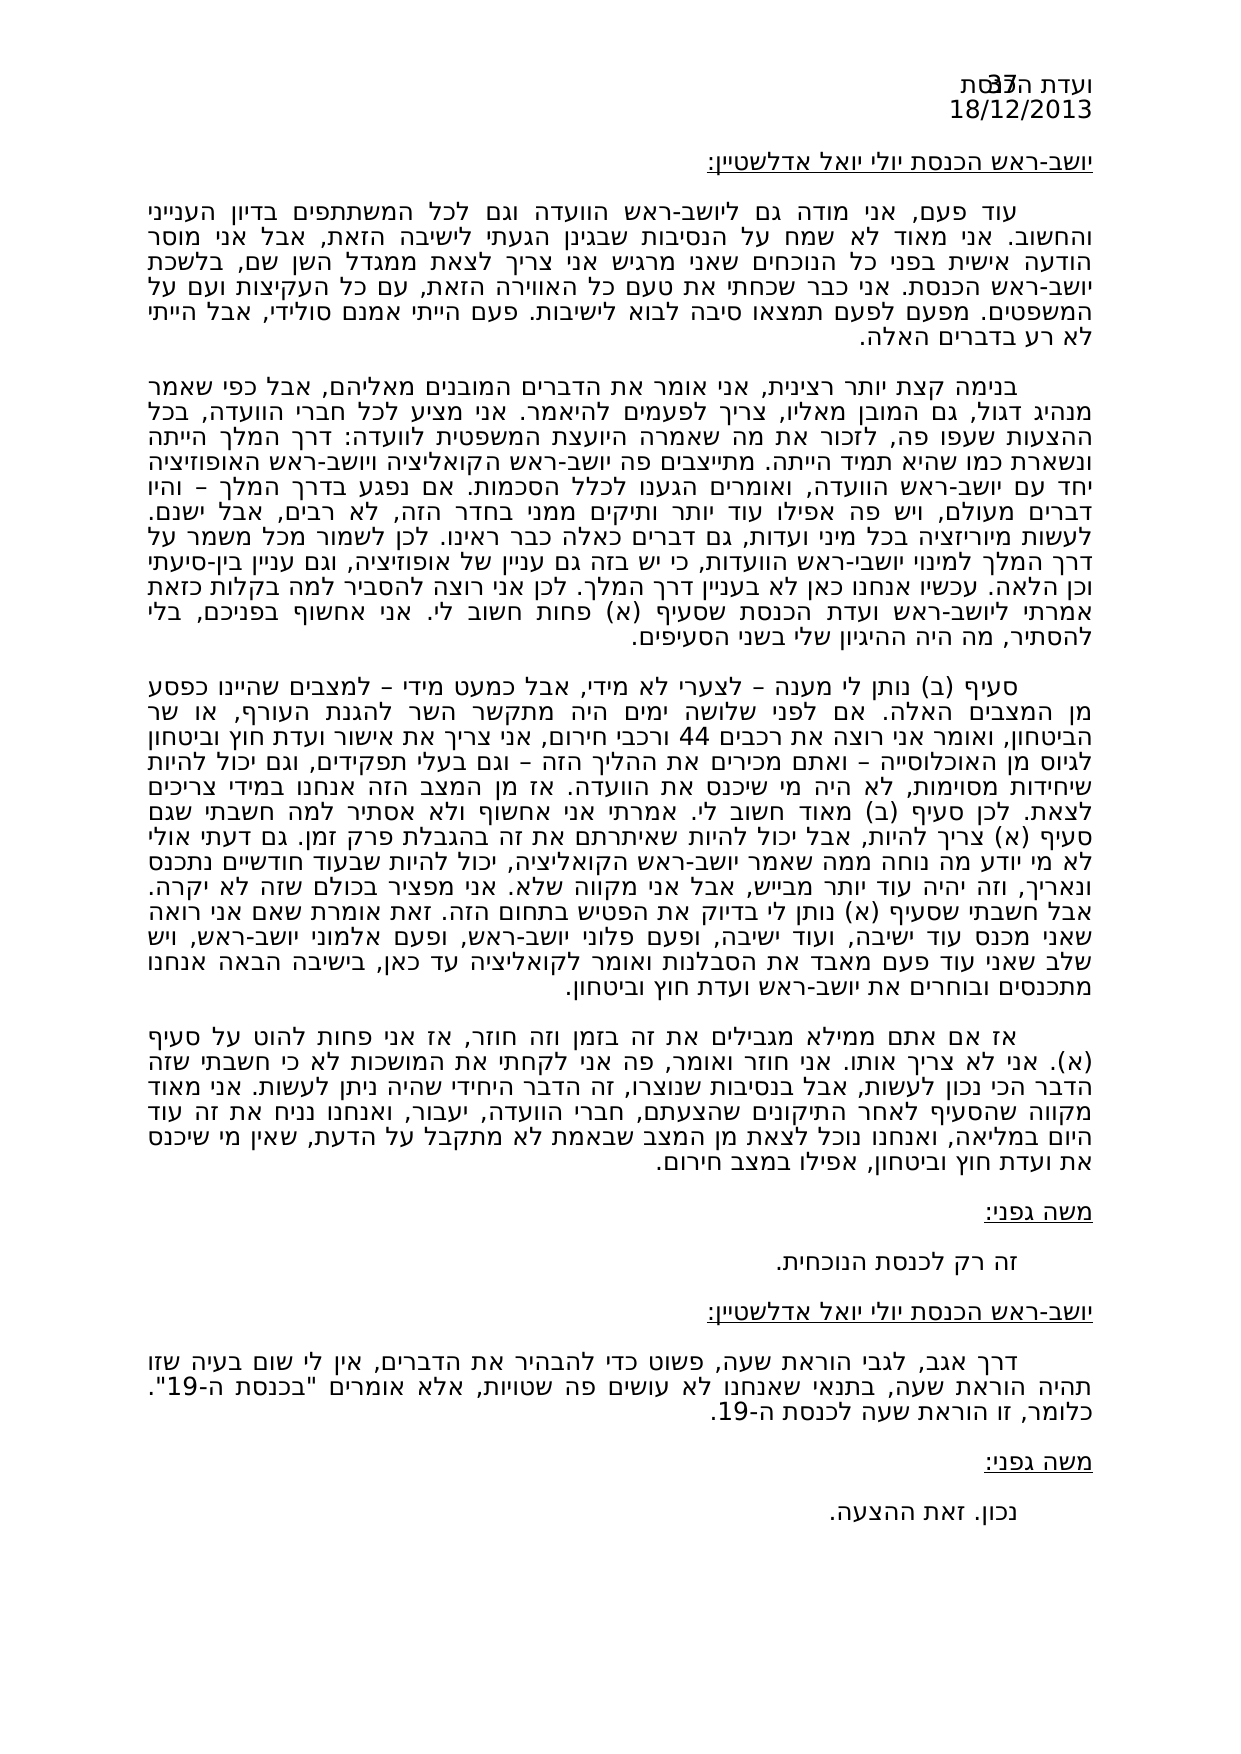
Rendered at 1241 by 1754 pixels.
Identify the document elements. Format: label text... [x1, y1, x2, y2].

text אז אם אתם ממילא מגבילים את זה בזמן וזה חוזר, אז אני פחות להוט על סעיף (א). אני לא צריך אותו. אני חוזר ואומר, פה אני לקחתי את המושכות לא כי חשבתי שזה הדבר הכי נכון לעשות, אבל בנסיבות שנוצרו, זה הדבר היחידי שהיה ניתן לעשות. אני מאוד מקווה שהסעיף לאחר התיקונים שהצעתם, חברי הוועדה, יעבור, ואנחנו נניח את זה עוד היום במליאה, ואנחנו נוכל לצאת מן המצב שבאמת לא מתקבל על הדעת, שאין מי שיכנס את ועדת חוץ וביטחון, אפילו במצב חירום. [147, 1025, 1093, 1175]
text דרך אגב, לגבי הוראת שעה, פשוט כדי להבהיר את הדברים, אין לי שום בעיה שזו תהיה הוראת שעה, בתנאי שאנחנו לא עושים פה שטויות, אלא אומרים "בכנסת ה-19". כלומר, זו הוראת שעה לכנסת ה-19. [147, 1350, 1093, 1425]
text סעיף (ב) נותן לי מענה – לצערי לא מידי, אבל כמעט מידי – למצבים שהיינו כפסע מן המצבים האלה. אם לפני שלושה ימים היה מתקשר השר להגנת העורף, או שר הביטחון, ואומר אני רוצה את רכבים 44 ורכבי חירום, אני צריך את אישור ועדת חוץ וביטחון לגיוס מן האוכלוסייה – ואתם מכירים את ההליך הזה – וגם בעלי תפקידים, וגם יכול להיות שיחידות מסוימות, לא היה מי שיכנס את הוועדה. אז מן המצב הזה אנחנו במידי צריכים לצאת. לכן סעיף (ב) מאוד חשוב לי. אמרתי אני אחשוף ולא אסתיר למה חשבתי שגם סעיף (א) צריך להיות, אבל יכול להיות שאיתרתם את זה בהגבלת פרק זמן. גם דעתי אולי לא מי יודע מה נוחה ממה שאמר יושב-ראש הקואליציה, יכול להיות שבעוד חודשיים נתכנס ונאריך, וזה יהיה עוד יותר מבייש, אבל אני מקווה שלא. אני מפציר בכולם שזה לא יקרה. אבל חשבתי שסעיף (א) נותן לי בדיוק את הפטיש בתחום הזה. זאת אומרת שאם אני רואה שאני מכנס עוד ישיבה, ועוד ישיבה, ופעם פלוני יושב-ראש, ופעם אלמוני יושב-ראש, ויש שלב שאני עוד פעם מאבד את הסבלנות ואומר לקואליציה עד כאן, בישיבה הבאה אנחנו מתכנסים ובוחרים את יושב-ראש ועדת חוץ וביטחון. [147, 675, 1093, 1000]
text משה גפני: [147, 1450, 1093, 1475]
text זה רק לכנסת הנוכחית. [147, 1250, 1093, 1275]
text נכון. זאת ההצעה. [147, 1500, 1093, 1525]
text עוד פעם, אני מודה גם ליושב-ראש הוועדה וגם לכל המשתתפים בדיון הענייני והחשוב. אני מאוד לא שמח על הנסיבות שבגינן הגעתי לישיבה הזאת, אבל אני מוסר הודעה אישית בפני כל הנוכחים שאני מרגיש אני צריך לצאת ממגדל השן שם, בלשכת יושב-ראש הכנסת. אני כבר שכחתי את טעם כל האווירה הזאת, עם כל העקיצות ועם על המשפטים. מפעם לפעם תמצאו סיבה לבוא לישיבות. פעם הייתי אמנם סולידי, אבל הייתי לא רע בדברים האלה. [147, 200, 1093, 350]
text יושב-ראש הכנסת יולי יואל אדלשטיין: [147, 150, 1093, 175]
text יושב-ראש הכנסת יולי יואל אדלשטיין: [147, 1300, 1093, 1325]
text משה גפני: [147, 1200, 1093, 1225]
text בנימה קצת יותר רצינית, אני אומר את הדברים המובנים מאליהם, אבל כפי שאמר מנהיג דגול, גם המובן מאליו, צריך לפעמים להיאמר. אני מציע לכל חברי הוועדה, בכל ההצעות שעפו פה, לזכור את מה שאמרה היועצת המשפטית לוועדה: דרך המלך הייתה ונשארת כמו שהיא תמיד הייתה. מתייצבים פה יושב-ראש הקואליציה ויושב-ראש האופוזיציה יחד עם יושב-ראש הוועדה, ואומרים הגענו לכלל הסכמות. אם נפגע בדרך המלך – והיו דברים מעולם, ויש פה אפילו עוד יותר ותיקים ממני בחדר הזה, לא רבים, אבל ישנם. לעשות מיוריזציה בכל מיני ועדות, גם דברים כאלה כבר ראינו. לכן לשמור מכל משמר על דרך המלך למינוי יושבי-ראש הוועדות, כי יש בזה גם עניין של אופוזיציה, וגם עניין בין-סיעתי וכן הלאה. עכשיו אנחנו כאן לא בעניין דרך המלך. לכן אני רוצה להסביר למה בקלות כזאת אמרתי ליושב-ראש ועדת הכנסת שסעיף (א) פחות חשוב לי. אני אחשוף בפניכם, בלי להסתיר, מה היה ההיגיון שלי בשני הסעיפים. [147, 375, 1093, 650]
